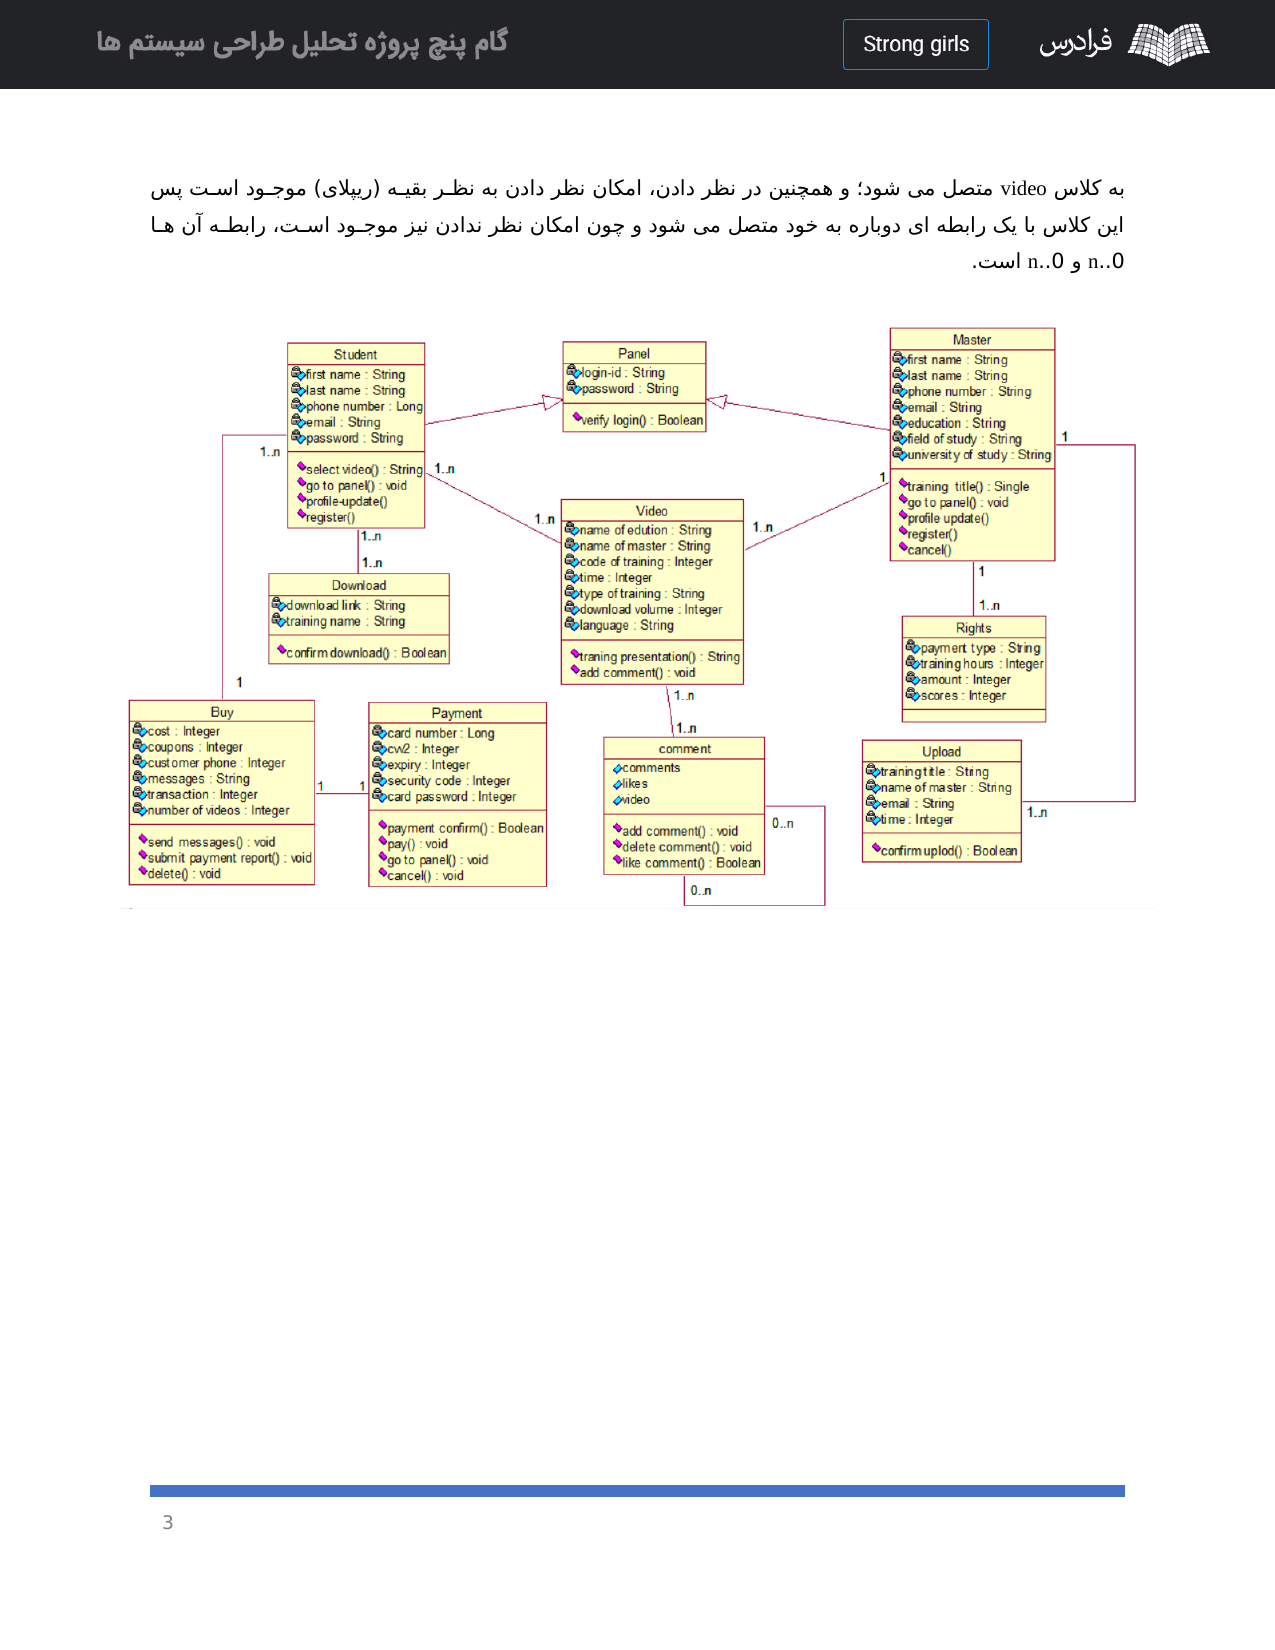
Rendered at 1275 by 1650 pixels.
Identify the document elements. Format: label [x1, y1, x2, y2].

text [150, 176, 1125, 273]
picture [0, 0, 1275, 89]
picture [120, 325, 1156, 909]
